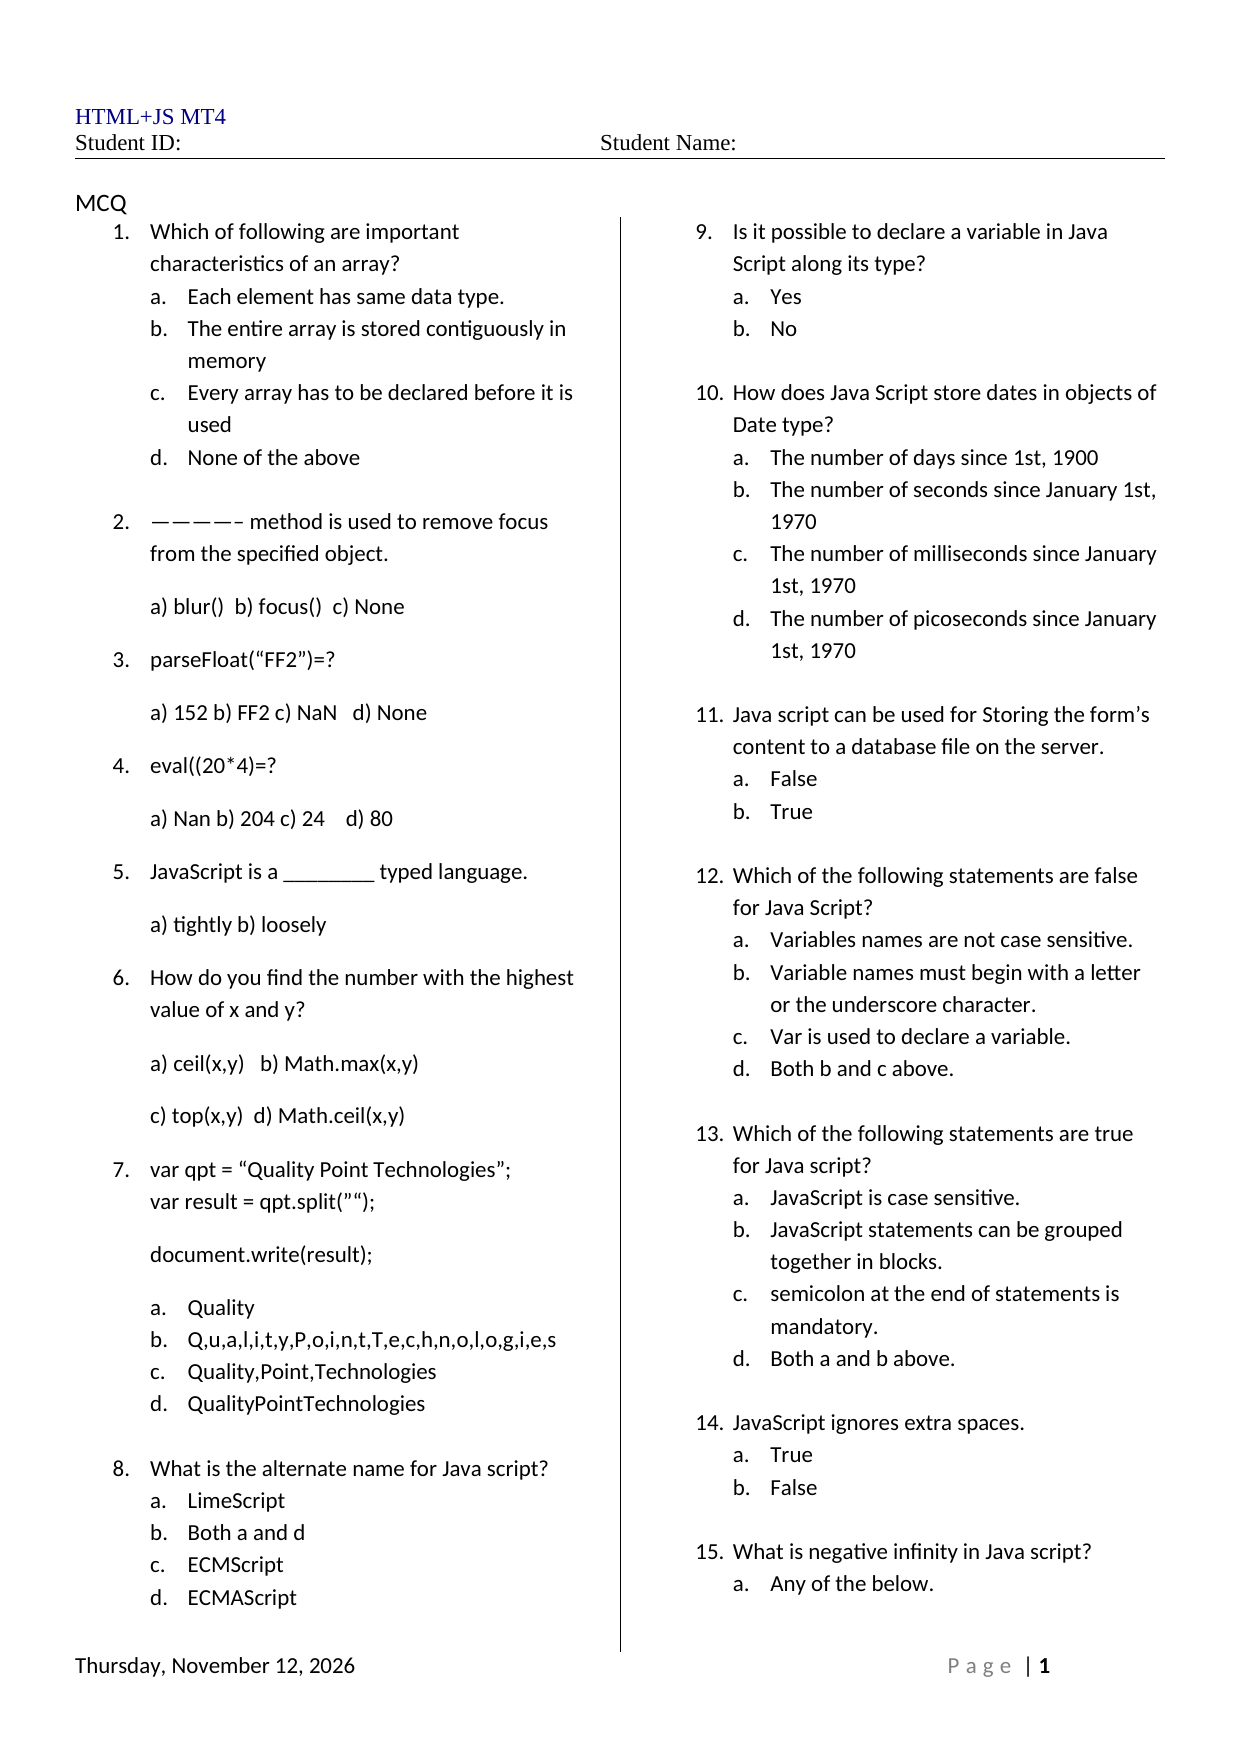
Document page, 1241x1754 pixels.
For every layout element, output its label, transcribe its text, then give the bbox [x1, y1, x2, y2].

list semicolon at the end of statements is mandatory. [733, 1279, 1165, 1340]
list False [733, 764, 1165, 793]
list var qpt = “Quality Point Technologies”; [112, 1155, 583, 1183]
list JavaScript ignores extra spaces. [695, 1408, 1165, 1436]
list parseFloat(“FF2”)=? [112, 645, 583, 673]
list ECMAScript [150, 1583, 583, 1611]
list eval((20*4)=? [112, 751, 583, 779]
list The number of picoseconds since January 1st, 1970 [733, 604, 1165, 664]
text a) ceil(x,y) b) Math.max(x,y) [150, 1049, 583, 1077]
list The entire array is stored contiguously in memory [150, 314, 583, 374]
list QualityPointTechnologies [150, 1389, 583, 1417]
list Both b and c above. [733, 1054, 1165, 1082]
list Any of the below. [733, 1569, 1165, 1597]
text a) 152 b) FF2 c) NaN d) None [150, 698, 583, 726]
list Quality,Point,Technologies [150, 1357, 583, 1385]
list No [733, 314, 1165, 342]
list Which of the following statements are true for Java script? [695, 1119, 1165, 1179]
list Every array has to be declared before it is used [150, 378, 583, 438]
list Is it possible to declare a variable in Java Script along its type? [695, 217, 1165, 278]
list Which of following are important characteristics of an array? [112, 217, 583, 278]
list JavaScript is case sensitive. [733, 1183, 1165, 1211]
list What is the alternate name for Java script? [112, 1454, 583, 1482]
list Variables names are not case sensitive. [733, 926, 1165, 953]
text a) tightly b) loosely [150, 910, 583, 938]
list None of the above [150, 443, 583, 471]
list Both a and b above. [733, 1344, 1165, 1372]
list True [733, 1441, 1165, 1468]
list What is negative infinity in Java script? [695, 1537, 1165, 1565]
text a) blur() b) focus() c) None [150, 592, 583, 620]
list Quality [150, 1293, 583, 1321]
text document.write(result); [150, 1240, 583, 1268]
list Each element has same data type. [150, 282, 583, 310]
text HTML+JS MT4 [75, 103, 1165, 129]
list LimeScript [150, 1486, 583, 1514]
list Variable names must begin with a letter or the underscore character. [733, 958, 1165, 1018]
list var result = qpt.split(”“); [150, 1187, 583, 1215]
list How do you find the number with the highest value of x and y? [112, 963, 583, 1024]
list How does Java Script store dates in objects of Date type? [695, 378, 1165, 438]
list Both a and d [150, 1518, 583, 1546]
text MCQ [75, 187, 1165, 217]
list The number of seconds since January 1st, 1970 [733, 475, 1165, 535]
list Java script can be used for Storing the form’s content to a database file on the server. [695, 700, 1165, 760]
list JavaScript is a ________ typed language. [112, 857, 583, 885]
list Var is used to declare a variable. [733, 1022, 1165, 1050]
list False [733, 1473, 1165, 1501]
list The number of milliseconds since January 1st, 1970 [733, 539, 1165, 599]
list Q,u,a,l,i,t,y,P,o,i,n,t,T,e,c,h,n,o,l,o,g,i,e,s [150, 1325, 583, 1353]
text Student ID: Student Name: [75, 129, 1165, 158]
list Yes [733, 282, 1165, 310]
list Which of the following statements are false for Java Script? [695, 861, 1165, 921]
text c) top(x,y) d) Math.ceil(x,y) [150, 1102, 583, 1130]
list ECMScript [150, 1550, 583, 1578]
list The number of days since 1st, 1900 [733, 443, 1165, 471]
text a) Nan b) 204 c) 24 d) 80 [150, 804, 583, 832]
list JavaScript statements can be grouped together in blocks. [733, 1215, 1165, 1275]
list ————– method is used to remove focus from the specified object. [112, 507, 583, 567]
list True [733, 797, 1165, 825]
